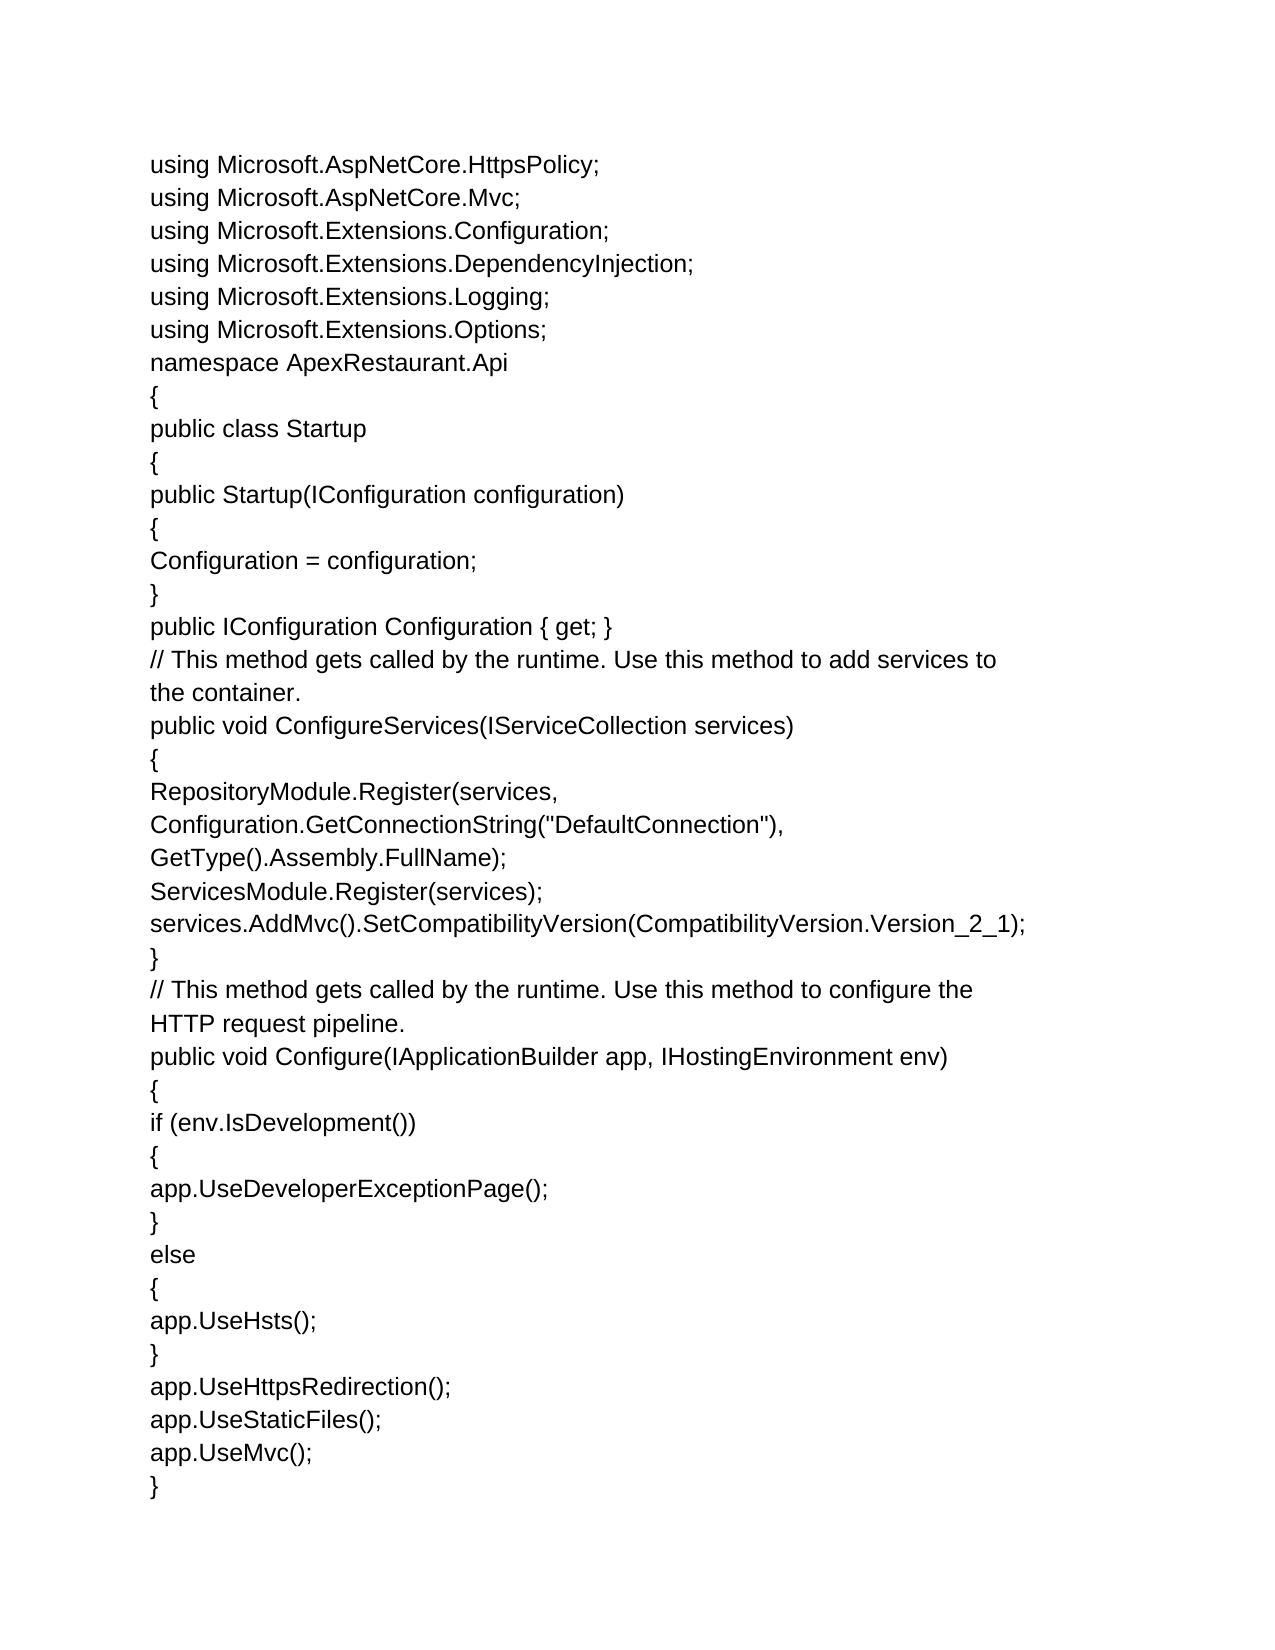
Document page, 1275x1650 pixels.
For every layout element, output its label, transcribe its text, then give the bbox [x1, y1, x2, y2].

text { [150, 1273, 1125, 1301]
text services.AddMvc().SetCompatibilityVersion(CompatibilityVersion.Version_2_1); [150, 909, 1125, 938]
text using Microsoft.AspNetCore.Mvc; [150, 183, 1125, 212]
text GetType().Assembly.FullName); [150, 843, 1125, 872]
text { [150, 447, 1125, 476]
text the container. [150, 678, 1125, 707]
text HTTP request pipeline. [150, 1008, 1125, 1037]
text app.UseDeveloperExceptionPage(); [150, 1174, 1125, 1202]
text public void ConfigureServices(IServiceCollection services) [150, 711, 1125, 740]
text } [150, 1339, 1125, 1367]
text using Microsoft.Extensions.Options; [150, 315, 1125, 344]
text using Microsoft.AspNetCore.HttpsPolicy; [150, 150, 1125, 179]
text { [150, 513, 1125, 542]
text if (env.IsDevelopment()) [150, 1108, 1125, 1136]
text using Microsoft.Extensions.DependencyInjection; [150, 249, 1125, 278]
text app.UseStaticFiles(); [150, 1405, 1125, 1433]
text { [150, 744, 1125, 773]
text } [150, 1471, 1125, 1499]
text Configuration.GetConnectionString("DefaultConnection"), [150, 810, 1125, 839]
text { [150, 1074, 1125, 1103]
text } [150, 942, 1125, 971]
text public void Configure(IApplicationBuilder app, IHostingEnvironment env) [150, 1042, 1125, 1070]
text using Microsoft.Extensions.Logging; [150, 282, 1125, 311]
text Configuration = configuration; [150, 546, 1125, 575]
text public IConfiguration Configuration { get; } [150, 612, 1125, 641]
text ServicesModule.Register(services); [150, 876, 1125, 905]
text public Startup(IConfiguration configuration) [150, 480, 1125, 509]
text // This method gets called by the runtime. Use this method to configure the [150, 976, 1125, 1004]
text } [150, 1207, 1125, 1235]
text // This method gets called by the runtime. Use this method to add services to [150, 645, 1125, 674]
text public class Startup [150, 414, 1125, 443]
text using Microsoft.Extensions.Configuration; [150, 216, 1125, 245]
text namespace ApexRestaurant.Api [150, 348, 1125, 377]
text } [150, 579, 1125, 608]
text { [150, 1141, 1125, 1169]
text app.UseHsts(); [150, 1306, 1125, 1334]
text { [150, 381, 1125, 410]
text app.UseMvc(); [150, 1438, 1125, 1467]
text RepositoryModule.Register(services, [150, 777, 1125, 806]
text else [150, 1240, 1125, 1268]
text app.UseHttpsRedirection(); [150, 1372, 1125, 1401]
